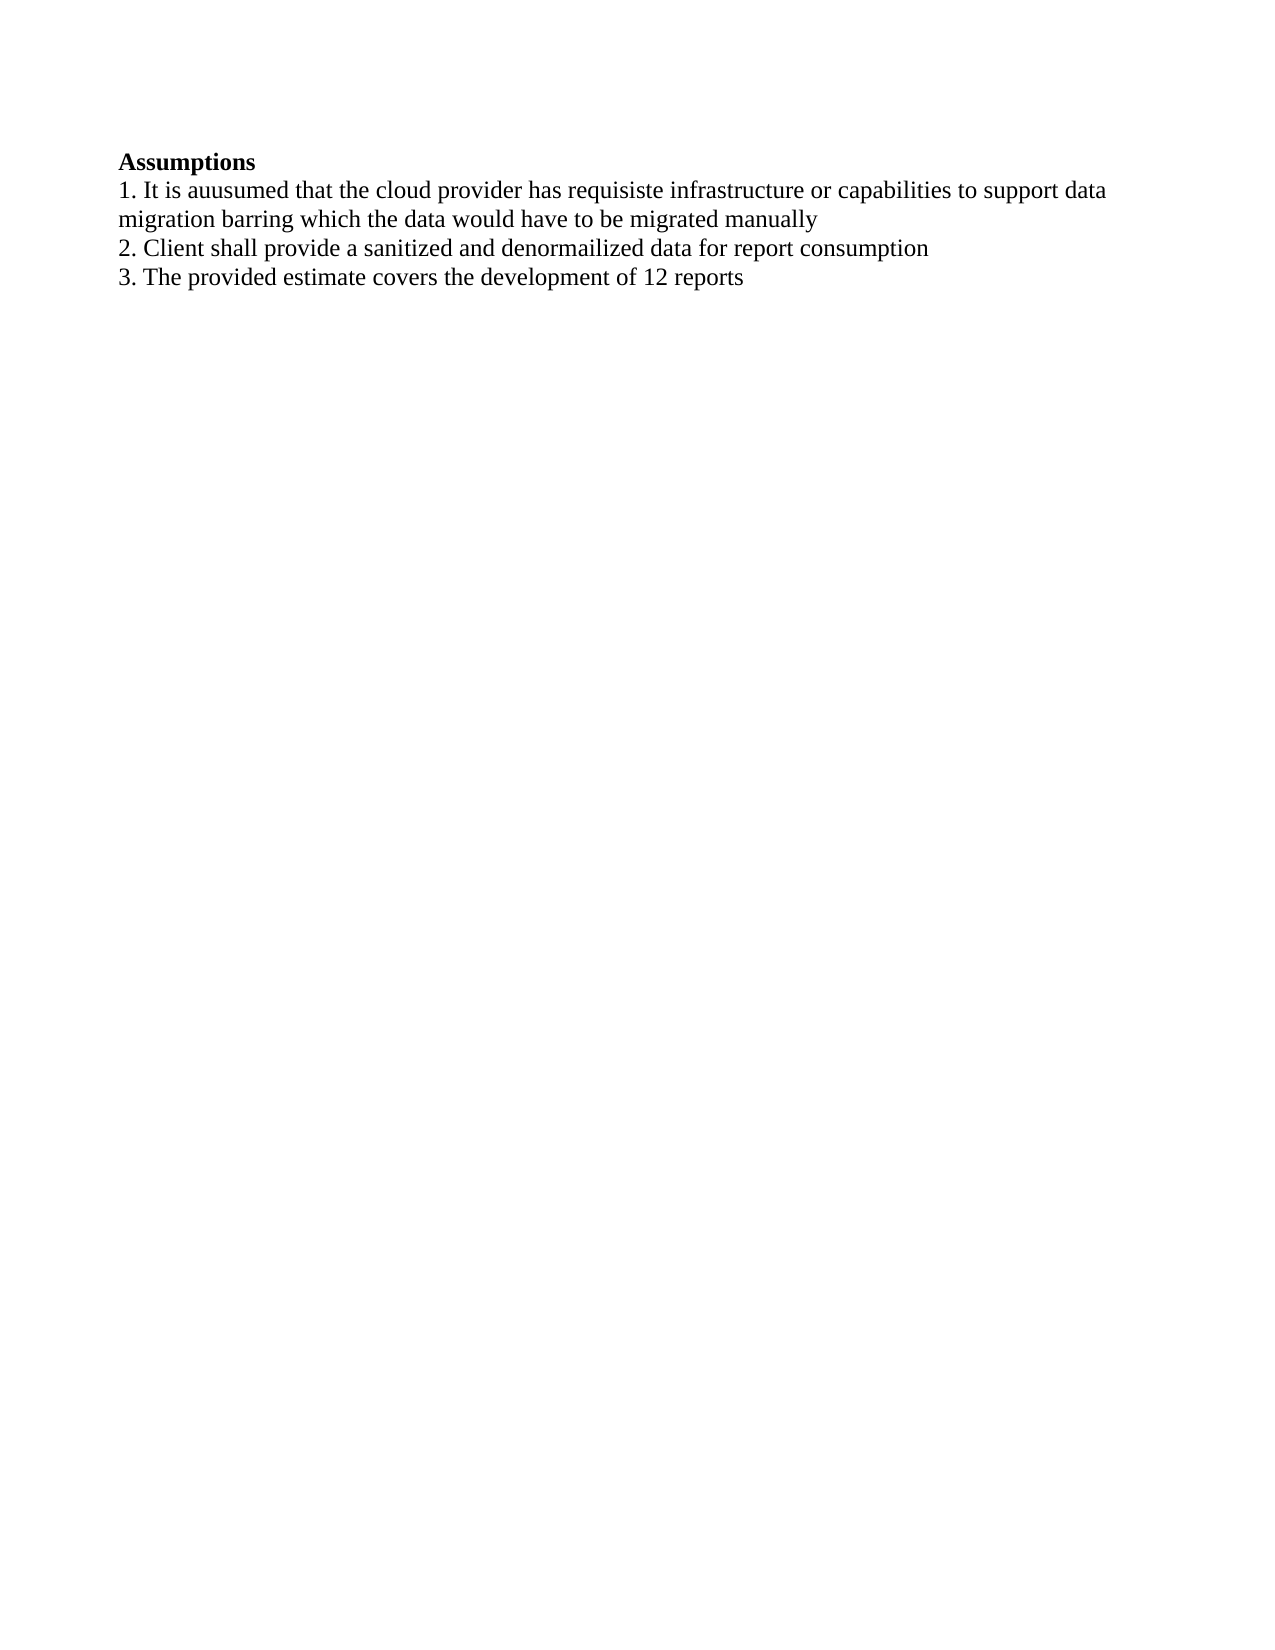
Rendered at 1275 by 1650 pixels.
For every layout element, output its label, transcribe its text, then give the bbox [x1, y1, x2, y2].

text 1. It is auusumed that the cloud provider has requisiste infrastructure or capabilities to support data migration barring which the data would have to be migrated manually [118, 176, 1157, 233]
text 2. Client shall provide a sanitized and denormailized data for report consumption [118, 233, 1157, 262]
text 3. The provided estimate covers the development of 12 reports [118, 262, 1157, 291]
text Assumptions [118, 147, 1157, 176]
